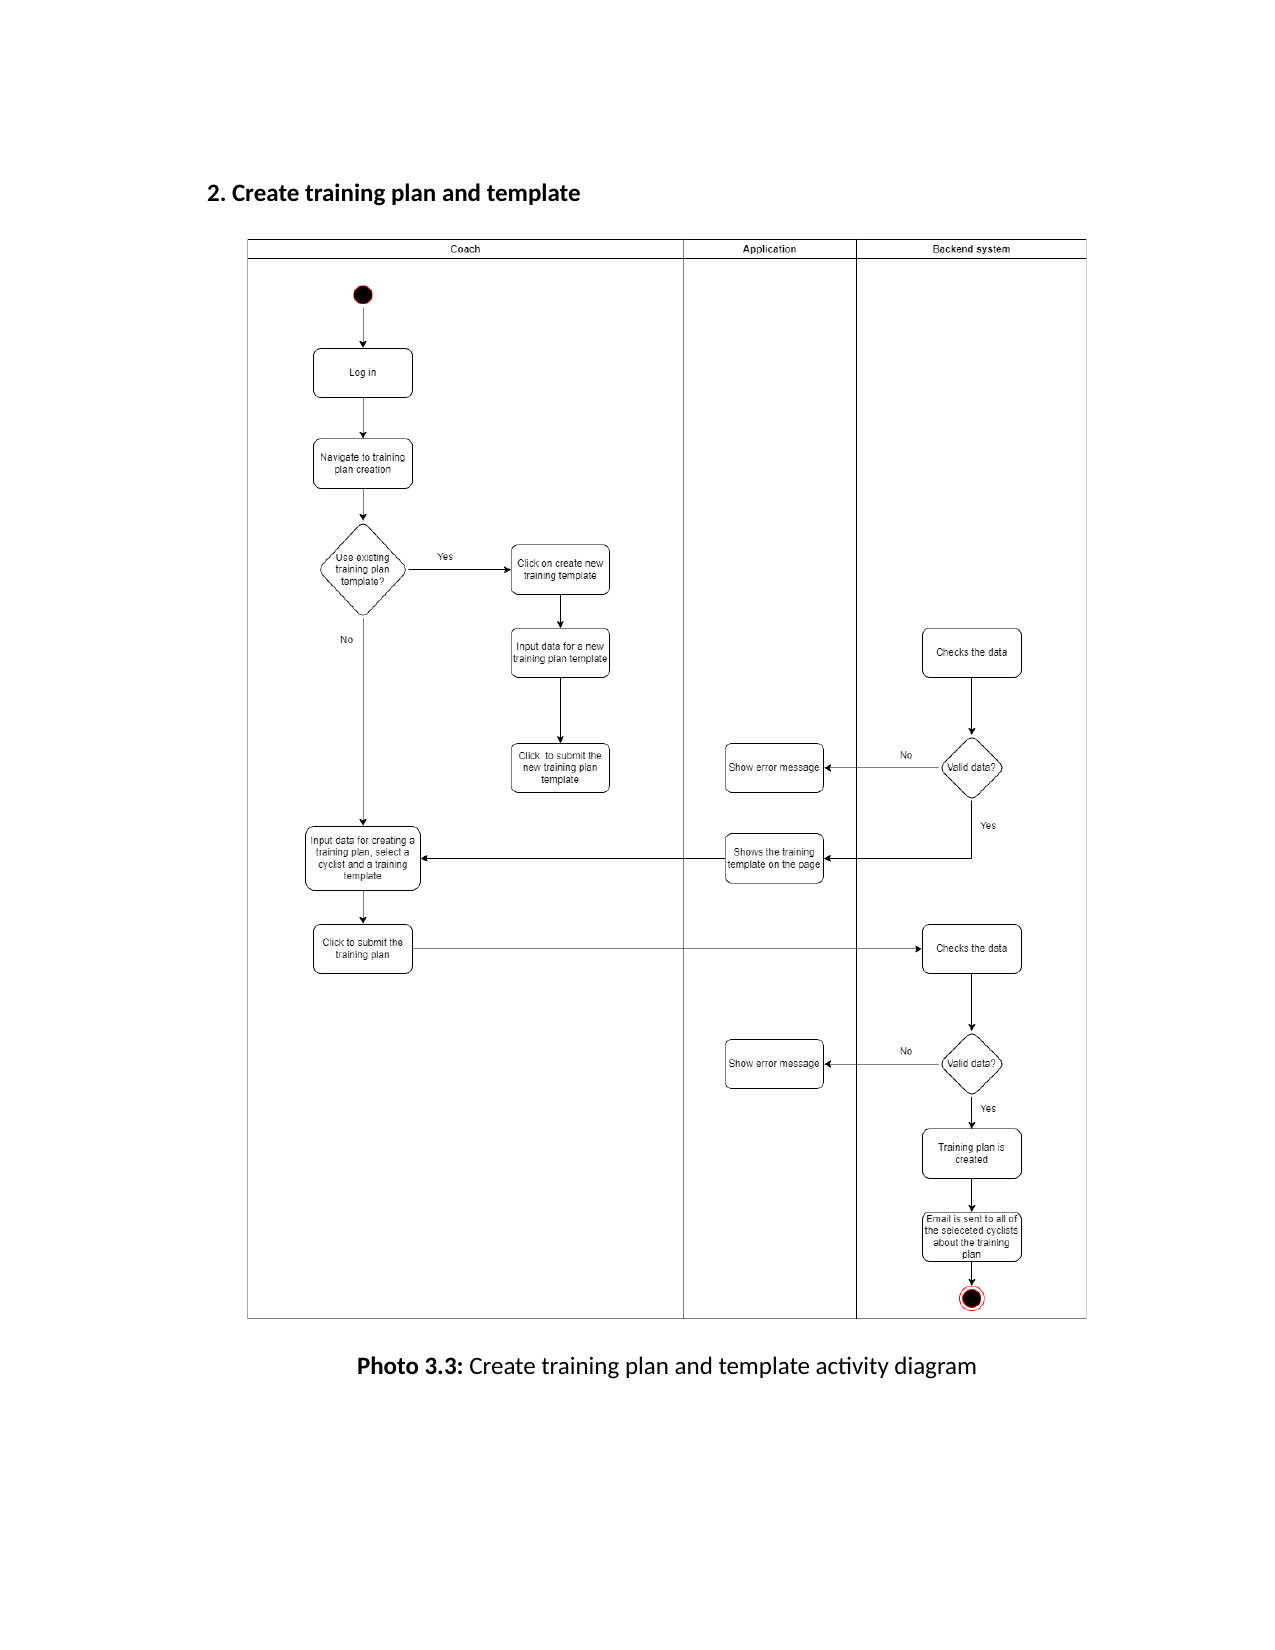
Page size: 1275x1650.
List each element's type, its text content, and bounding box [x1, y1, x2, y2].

picture [247, 239, 1087, 1319]
text Photo 3.3: Create training plan and template activity diagram [207, 1350, 1127, 1381]
text 2. Create training plan and template [207, 177, 1127, 208]
